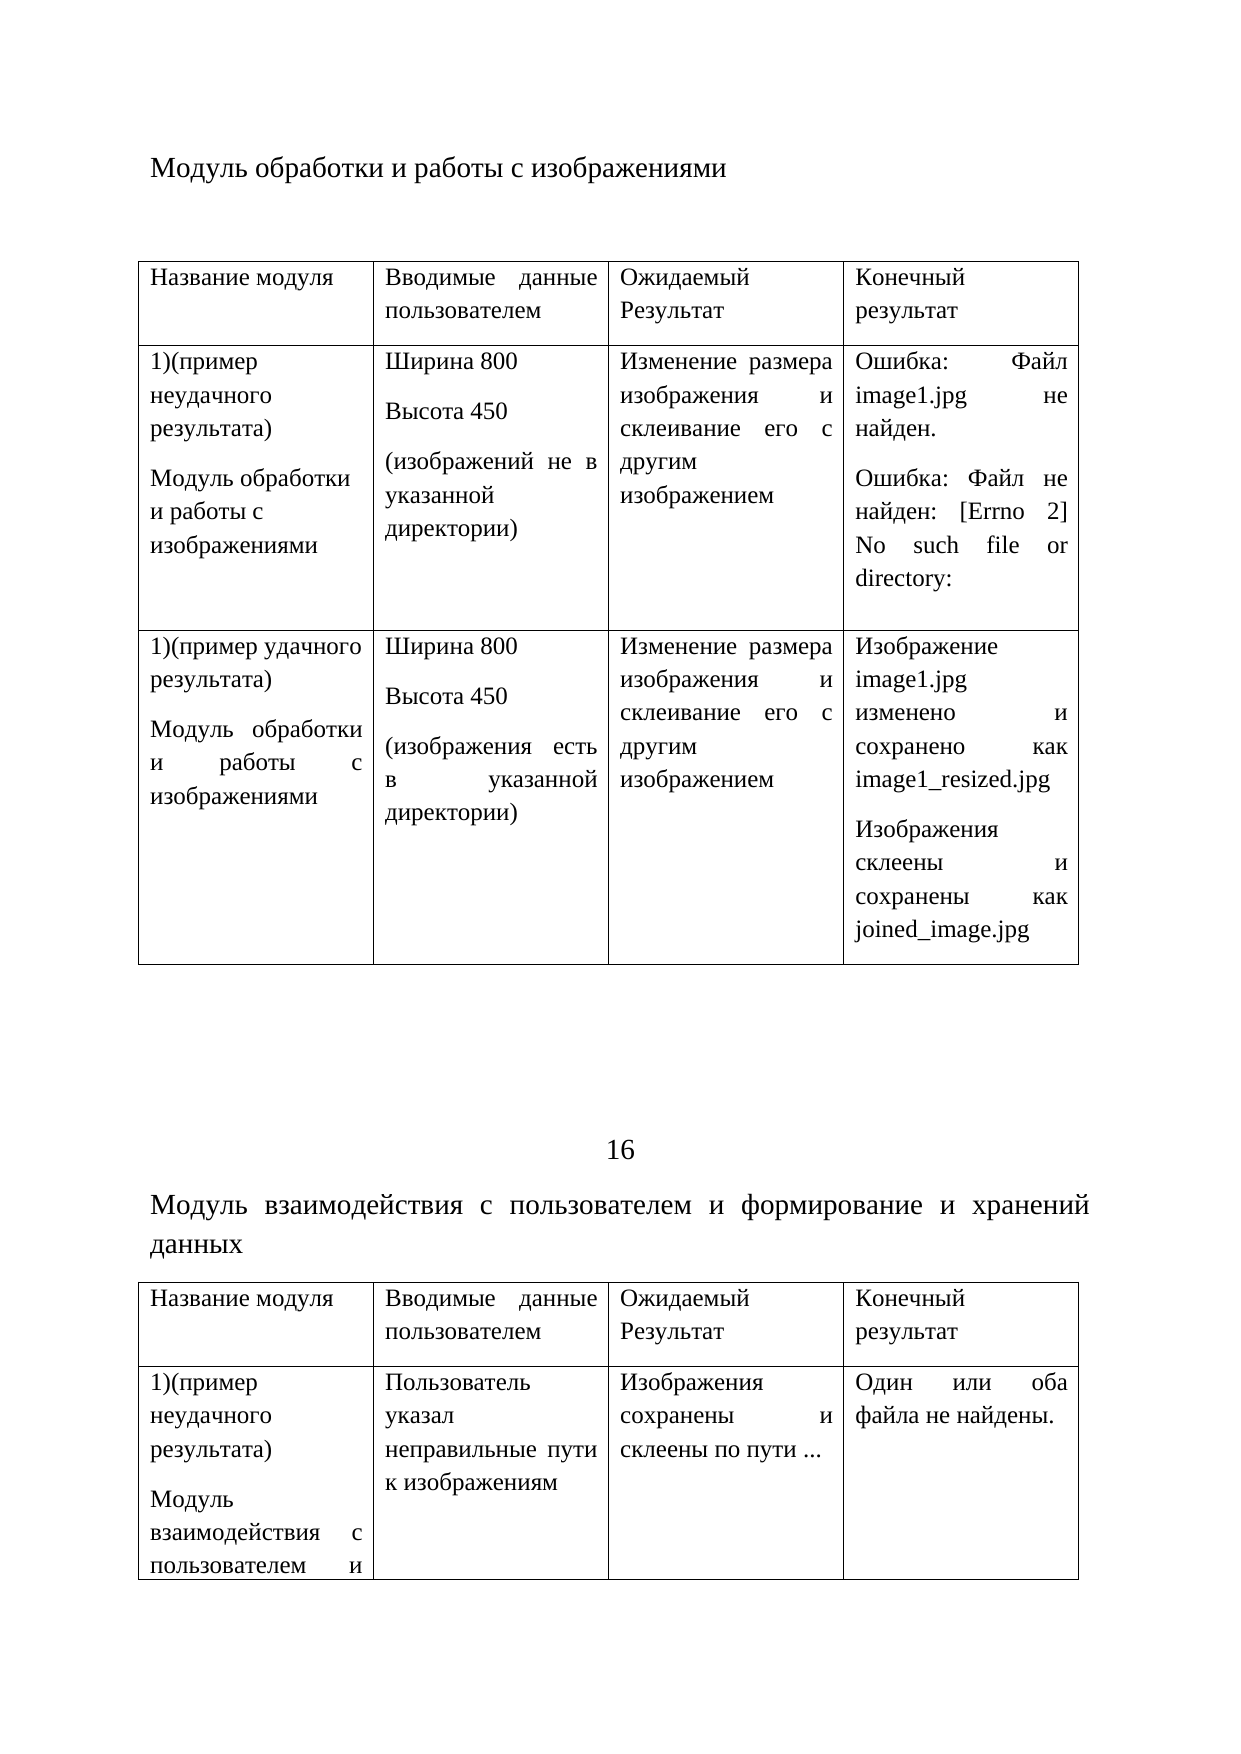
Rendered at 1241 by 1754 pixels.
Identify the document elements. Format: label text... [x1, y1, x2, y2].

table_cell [374, 1367, 608, 1579]
table_header Ожидаемый Результат [609, 262, 843, 345]
table_header Вводимые данные пользователем [374, 262, 608, 345]
table_header Название модуля [139, 1283, 373, 1366]
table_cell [844, 1367, 1078, 1579]
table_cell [139, 1367, 373, 1579]
table_header Конечный результат [844, 262, 1078, 345]
table_cell 1)(пример неудачного результата) Модуль обработки и работы с изображениями [139, 346, 373, 630]
table_cell Ширина 800 Высота 450 (изображений не в указанной директории) [374, 346, 608, 630]
table_header Конечный результат [844, 1283, 1078, 1366]
table_header Вводимые данные пользователем [374, 1283, 608, 1366]
table_cell Ошибка: Файл image1.jpg не найден. Ошибка: Файл не найден: [Errno 2] No such file or directory: [844, 346, 1078, 630]
table_cell Изменение размера изображения и склеивание его с другим изображением [609, 631, 843, 964]
table_cell Изменение размера изображения и склеивание его с другим изображением [609, 346, 843, 630]
text Модуль обработки и работы с изображениями [150, 150, 1090, 183]
text 16 [150, 1132, 1090, 1165]
table_header Ожидаемый Результат [609, 1283, 843, 1366]
table_cell 1)(пример удачного результата) Модуль обработки и работы с изображениями [139, 631, 373, 964]
table_cell Ширина 800 Высота 450 (изображения есть в указанной директории) [374, 631, 608, 964]
text Модуль взаимодействия с пользователем и формирование и хранений данных [150, 1187, 1090, 1260]
table_header Название модуля [139, 262, 373, 345]
table_cell Изображение image1.jpg изменено и сохранено как image1_resized.jpg Изображения склеены и сохранены как joined_image.jpg [844, 631, 1078, 964]
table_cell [609, 1367, 843, 1579]
